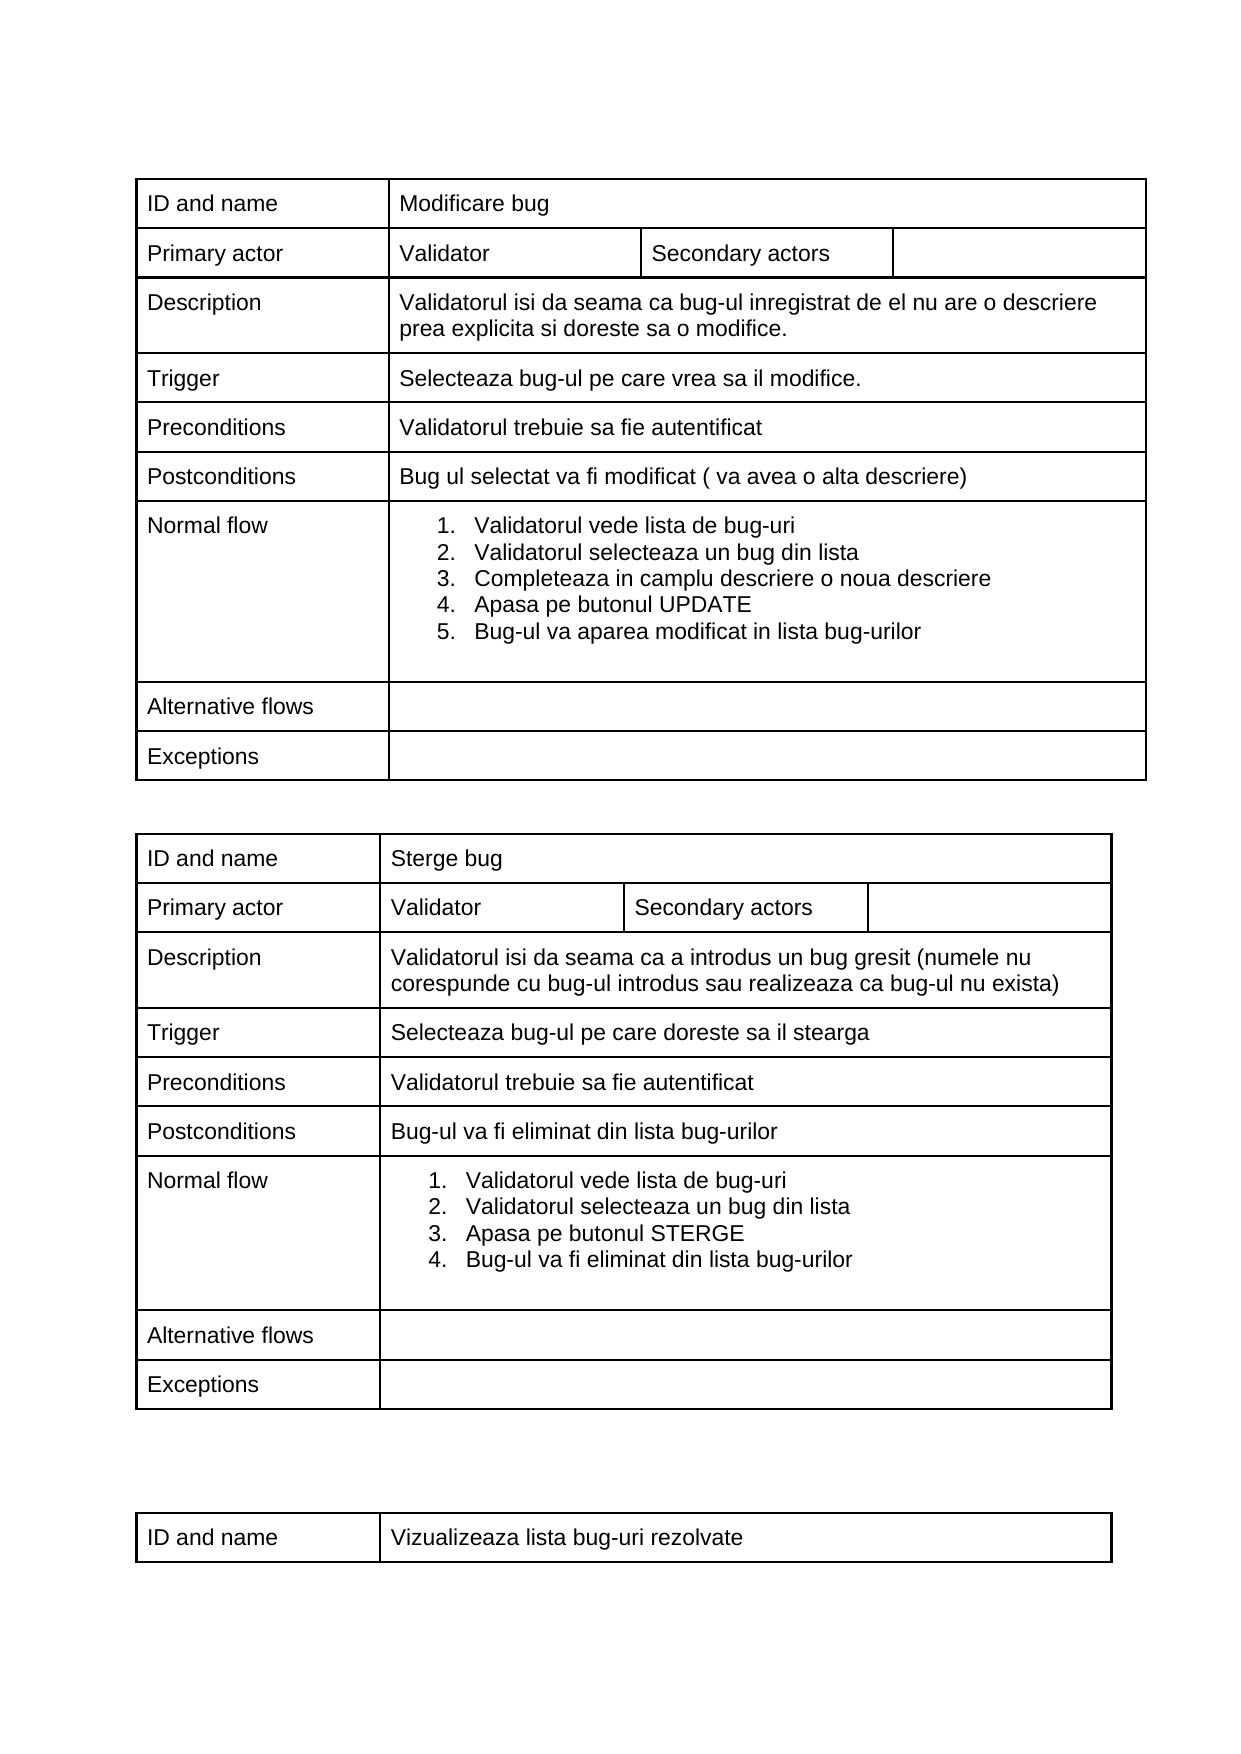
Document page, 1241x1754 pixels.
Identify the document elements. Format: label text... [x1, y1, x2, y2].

table_cell Exceptions [138, 732, 388, 779]
table_cell Alternative flows [138, 683, 388, 730]
table_header Vizualizeaza lista bug-uri rezolvate [381, 1514, 1110, 1561]
table_cell Validatorul trebuie sa fie autentificat [381, 1058, 1110, 1105]
table_cell Primary actor [138, 884, 379, 931]
table_cell Primary actor [138, 229, 388, 276]
table_cell Validator [381, 884, 623, 931]
table_cell Validatorul trebuie sa fie autentificat [390, 403, 1145, 451]
table_cell Trigger [138, 1009, 379, 1056]
table_cell Postconditions [138, 1107, 379, 1154]
table_cell Trigger [138, 354, 388, 401]
table_cell Secondary actors [625, 884, 867, 931]
table_cell Validatorul vede lista de bug-uri Validatorul selecteaza un bug din lista Completeaza in camplu descriere o noua descriere Apasa pe butonul UPDATE Bug-ul va aparea modificat in lista bug-urilor [390, 502, 1145, 681]
table_cell Description [138, 933, 379, 1007]
table_cell [381, 1361, 1110, 1408]
table_cell Validatorul vede lista de bug-uri Validatorul selecteaza un bug din lista Apasa pe butonul STERGE Bug-ul va fi eliminat din lista bug-urilor [381, 1157, 1110, 1309]
table_cell Validatorul isi da seama ca a introdus un bug gresit (numele nu corespunde cu bug-ul introdus sau realizeaza ca bug-ul nu exista) [381, 933, 1110, 1007]
table_cell Exceptions [138, 1361, 379, 1408]
table_cell [869, 884, 1110, 931]
table_cell Normal flow [138, 1157, 379, 1309]
table_header ID and name [138, 180, 388, 227]
table_cell Preconditions [138, 403, 388, 451]
table_header Sterge bug [381, 835, 1110, 882]
table_cell Validator [390, 229, 640, 276]
table_cell Description [138, 279, 388, 352]
table_cell [381, 1311, 1110, 1358]
table_cell Secondary actors [642, 229, 892, 276]
table_cell Postconditions [138, 453, 388, 500]
table_cell Alternative flows [138, 1311, 379, 1358]
table_cell Selecteaza bug-ul pe care vrea sa il modifice. [390, 354, 1145, 401]
table_cell Bug ul selectat va fi modificat ( va avea o alta descriere) [390, 453, 1145, 500]
table_cell Preconditions [138, 1058, 379, 1105]
table_cell [390, 683, 1145, 730]
table_cell [390, 732, 1145, 779]
table_header ID and name [138, 1514, 379, 1561]
table_cell Validatorul isi da seama ca bug-ul inregistrat de el nu are o descriere prea explicita si doreste sa o modifice. [390, 279, 1145, 352]
table_cell Bug-ul va fi eliminat din lista bug-urilor [381, 1107, 1110, 1154]
table_cell Selecteaza bug-ul pe care doreste sa il stearga [381, 1009, 1110, 1056]
table_header Modificare bug [390, 180, 1145, 227]
table_cell Normal flow [138, 502, 388, 681]
table_header ID and name [138, 835, 379, 882]
table_cell [894, 229, 1145, 276]
